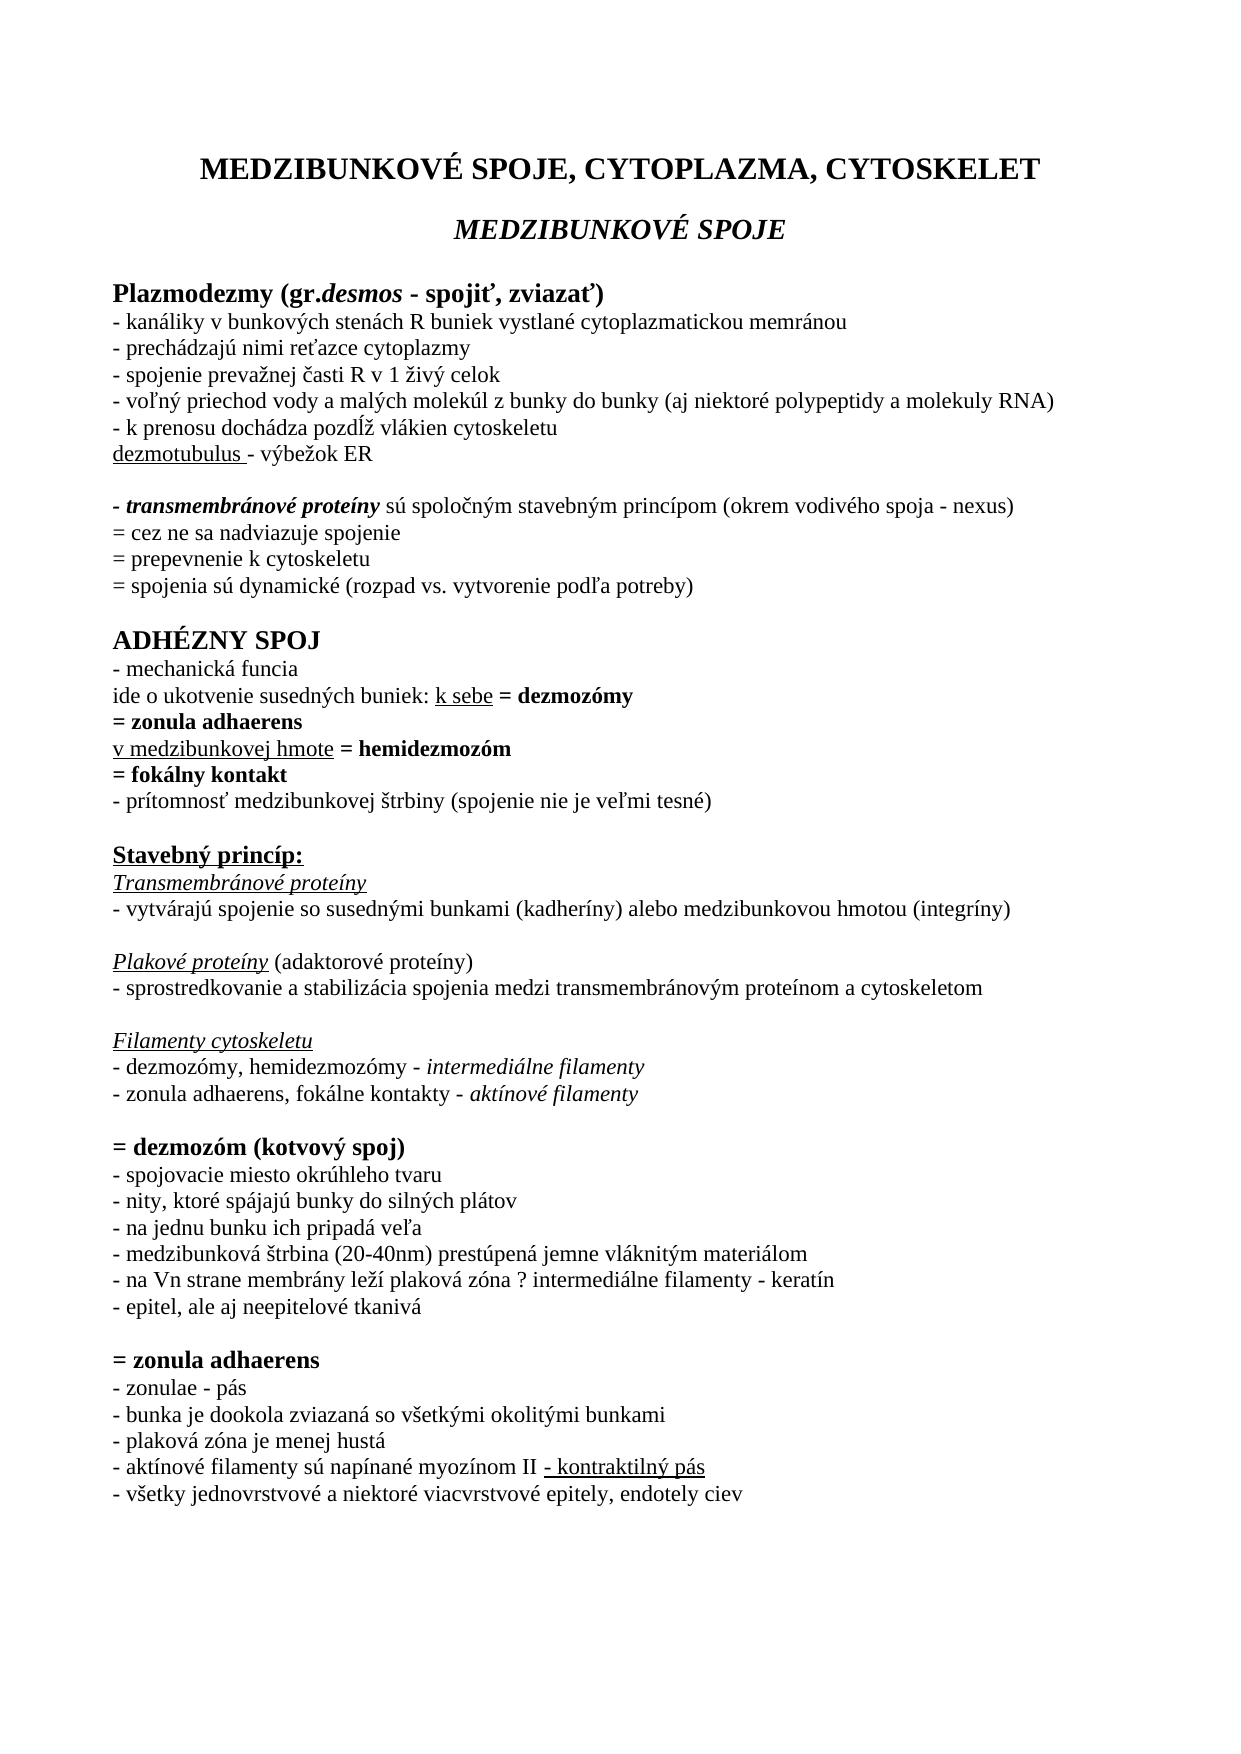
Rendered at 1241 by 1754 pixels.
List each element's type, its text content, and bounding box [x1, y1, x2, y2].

text - bunka je dookola zviazaná so všetkými okolitými bunkami [112, 1401, 1128, 1427]
text Transmembránové proteíny [112, 869, 1128, 895]
text - nity, ktoré spájajú bunky do silných plátov [112, 1187, 1128, 1214]
text = fokálny kontakt [112, 761, 1128, 787]
text - zonulae - pás [112, 1374, 1128, 1401]
text - všetky jednovrstvové a niektoré viacvrstvové epitely, endotely ciev [112, 1480, 1128, 1506]
text - plaková zóna je menej hustá [112, 1427, 1128, 1453]
text = spojenia sú dynamické (rozpad vs. vytvorenie podľa potreby) [112, 572, 1128, 598]
text - prechádzajú nimi reťazce cytoplazmy [112, 334, 1128, 361]
text - zonula adhaerens, fokálne kontakty - aktínové filamenty [112, 1079, 1128, 1106]
text - vytvárajú spojenie so susednými bunkami (kadheríny) alebo medzibunkovou hmotou (integríny) [112, 895, 1128, 921]
text - prítomnosť medzibunkovej štrbiny (spojenie nie je veľmi tesné) [112, 787, 1128, 814]
text - sprostredkovanie a stabilizácia spojenia medzi transmembránovým proteínom a cytoskeletom [112, 974, 1128, 1001]
text - na Vn strane membrány leží plaková zóna ? intermediálne filamenty - keratín [112, 1266, 1128, 1293]
text = zonula adhaerens [112, 708, 1128, 734]
text - voľný priechod vody a malých molekúl z bunky do bunky (aj niektoré polypeptidy a molekuly RNA) [112, 387, 1128, 413]
text v medzibunkovej hmote = hemidezmozóm [112, 734, 1128, 761]
text - k prenosu dochádza pozdĺž vlákien cytoskeletu [112, 413, 1128, 440]
text = zonula adhaerens [112, 1346, 1128, 1374]
text - transmembránové proteíny sú spoločným stavebným princípom (okrem vodivého spoja - nexus) [112, 493, 1128, 519]
text Stavebný princíp: [112, 840, 1128, 869]
text Plazmodezmy (gr.desmos - spojiť, zviazať) [112, 277, 1128, 308]
text ide o ukotvenie susedných buniek: k sebe = dezmozómy [112, 682, 1128, 708]
text = cez ne sa nadviazuje spojenie [112, 519, 1128, 545]
text - spojenie prevažnej časti R v 1 živý celok [112, 361, 1128, 387]
text - aktínové filamenty sú napínané myozínom II - kontraktilný pás [112, 1453, 1128, 1480]
text = dezmozóm (kotvový spoj) [112, 1132, 1128, 1161]
text dezmotubulus - výbežok ER [112, 440, 1128, 466]
text MEDZIBUNKOVÉ SPOJE, CYTOPLAZMA, CYTOSKELET [112, 150, 1128, 186]
text - spojovacie miesto okrúhleho tvaru [112, 1161, 1128, 1187]
text - dezmozómy, hemidezmozómy - intermediálne filamenty [112, 1053, 1128, 1079]
text ADHÉZNY SPOJ [112, 624, 1128, 656]
text - epitel, ale aj neepitelové tkanivá [112, 1293, 1128, 1319]
text = prepevnenie k cytoskeletu [112, 545, 1128, 572]
text - mechanická funcia [112, 656, 1128, 682]
text - na jednu bunku ich pripadá veľa [112, 1214, 1128, 1240]
text Plakové proteíny (adaktorové proteíny) [112, 948, 1128, 974]
text - medzibunková štrbina (20-40nm) prestúpená jemne vláknitým materiálom [112, 1240, 1128, 1266]
text MEDZIBUNKOVÉ SPOJE [112, 212, 1128, 246]
text - kanáliky v bunkových stenách R buniek vystlané cytoplazmatickou memránou [112, 308, 1128, 334]
text Filamenty cytoskeletu [112, 1027, 1128, 1053]
